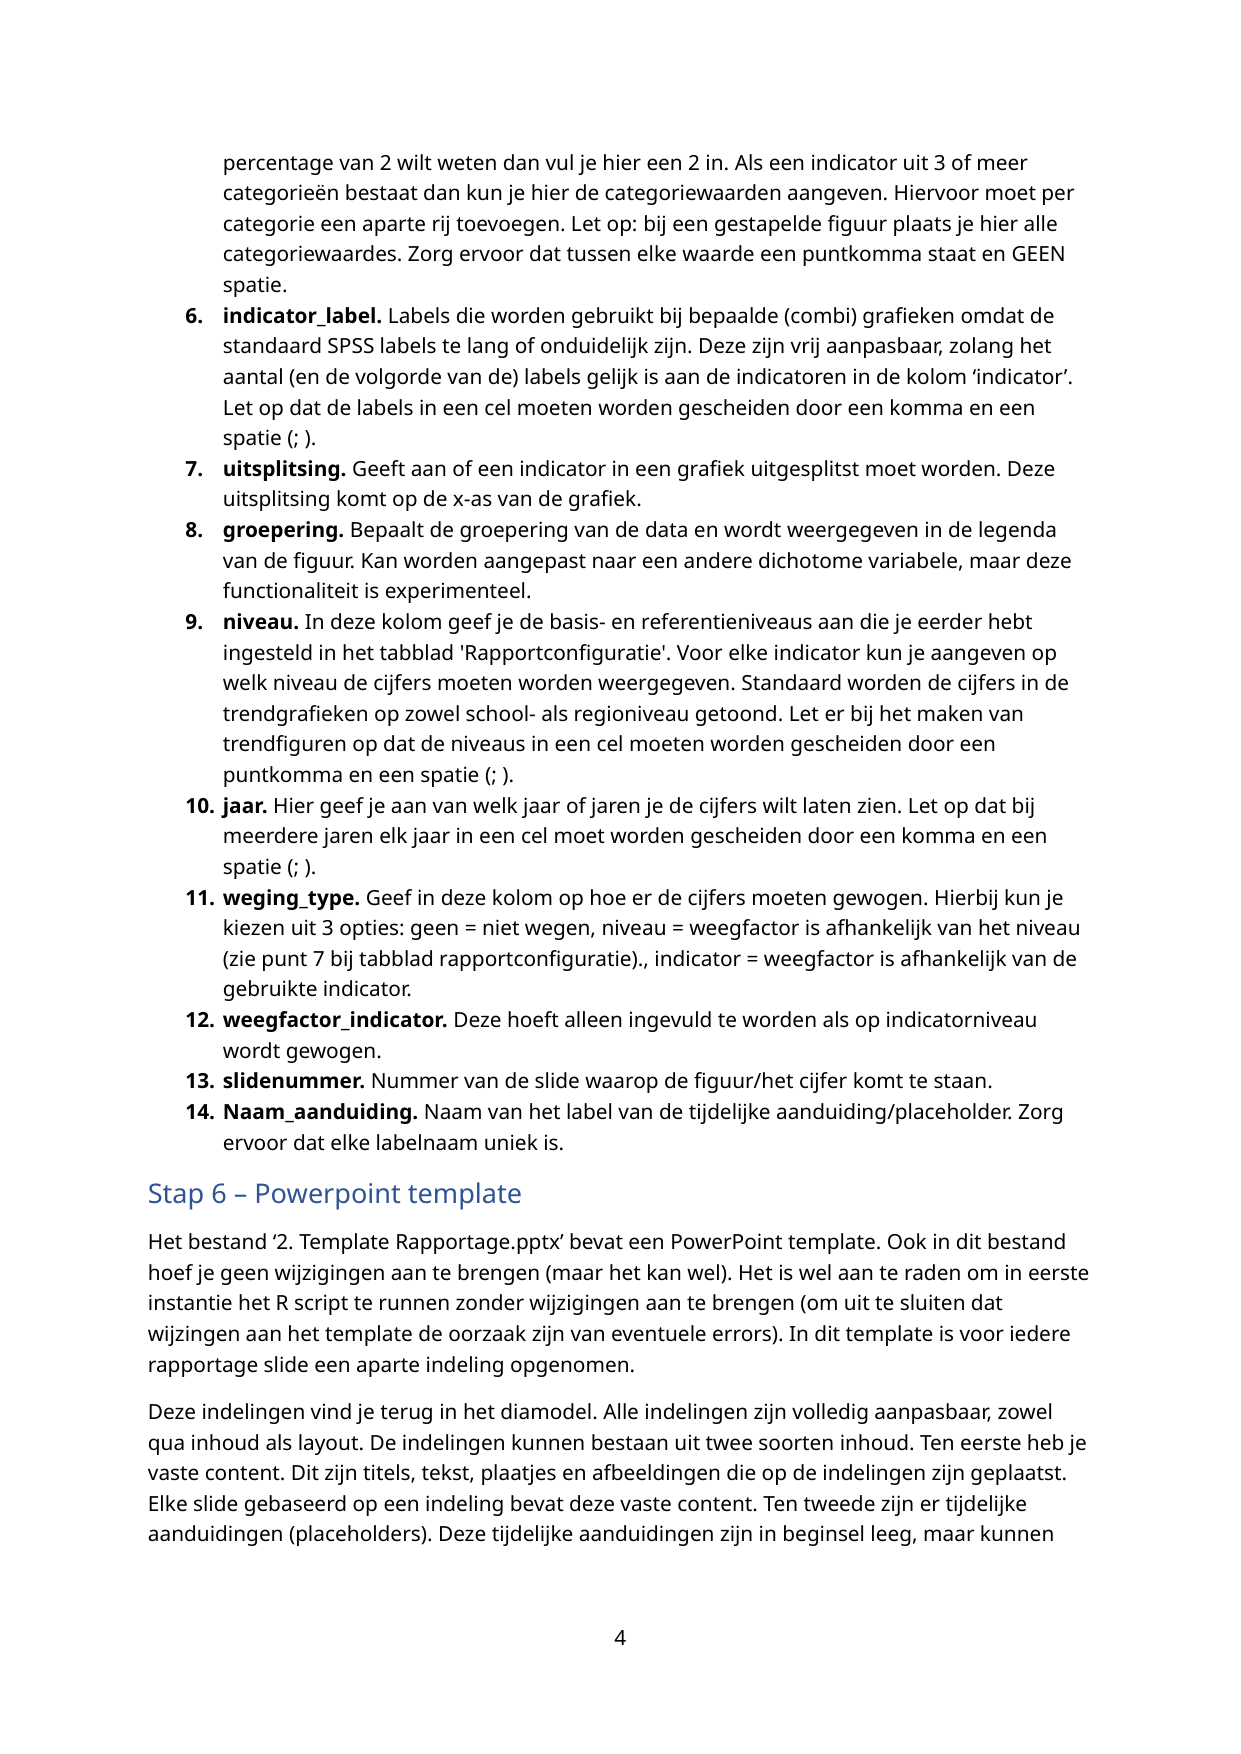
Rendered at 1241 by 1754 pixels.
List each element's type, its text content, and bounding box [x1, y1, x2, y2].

list groepering. Bepaalt de groepering van de data en wordt weergegeven in de legenda van de figuur. Kan worden aangepast naar een andere dichotome variabele, maar deze functionaliteit is experimenteel. [185, 515, 1093, 605]
subtitle Stap 6 – Powerpoint template [148, 1175, 1093, 1212]
list niveau. In deze kolom geef je de basis- en referentieniveaus aan die je eerder hebt ingesteld in het tabblad 'Rapportconfiguratie'. Voor elke indicator kun je aangeven op welk niveau de cijfers moeten worden weergegeven. Standaard worden de cijfers in de trendgrafieken op zowel school- als regioniveau getoond. Let er bij het maken van trendfiguren op dat de niveaus in een cel moeten worden gescheiden door een puntkomma en een spatie (; ). [185, 607, 1093, 788]
list indicator_label. Labels die worden gebruikt bij bepaalde (combi) grafieken omdat de standaard SPSS labels te lang of onduidelijk zijn. Deze zijn vrij aanpasbaar, zolang het aantal (en de volgorde van de) labels gelijk is aan de indicatoren in de kolom ‘indicator’. Let op dat de labels in een cel moeten worden gescheiden door een komma en een spatie (; ). [185, 301, 1093, 452]
text Het bestand ‘2. Template Rapportage.pptx’ bevat een PowerPoint template. Ook in dit bestand hoef je geen wijzigingen aan te brengen (maar het kan wel). Het is wel aan te raden om in eerste instantie het R script te runnen zonder wijzigingen aan te brengen (om uit te sluiten dat wijzingen aan het template de oorzaak zijn van eventuele errors). In dit template is voor iedere rapportage slide een aparte indeling opgenomen. [148, 1227, 1093, 1378]
list jaar. Hier geef je aan van welk jaar of jaren je de cijfers wilt laten zien. Let op dat bij meerdere jaren elk jaar in een cel moet worden gescheiden door een komma en een spatie (; ). [185, 791, 1093, 880]
list slidenummer. Nummer van de slide waarop de figuur/het cijfer komt te staan. [185, 1066, 1093, 1095]
list uitsplitsing. Geeft aan of een indicator in een grafiek uitgesplitst moet worden. Deze uitsplitsing komt op de x-as van de grafiek. [185, 454, 1093, 513]
list weging_type. Geef in deze kolom op hoe er de cijfers moeten gewogen. Hierbij kun je kiezen uit 3 opties: geen = niet wegen, niveau = weegfactor is afhankelijk van het niveau (zie punt 7 bij tabblad rapportconfiguratie)., indicator = weegfactor is afhankelijk van de gebruikte indicator. [185, 883, 1093, 1003]
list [185, 148, 1093, 298]
list Naam_aanduiding. Naam van het label van de tijdelijke aanduiding/placeholder. Zorg ervoor dat elke labelnaam uniek is. [185, 1097, 1093, 1156]
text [148, 1397, 1093, 1548]
list weegfactor_indicator. Deze hoeft alleen ingevuld te worden als op indicatorniveau wordt gewogen. [185, 1005, 1093, 1064]
